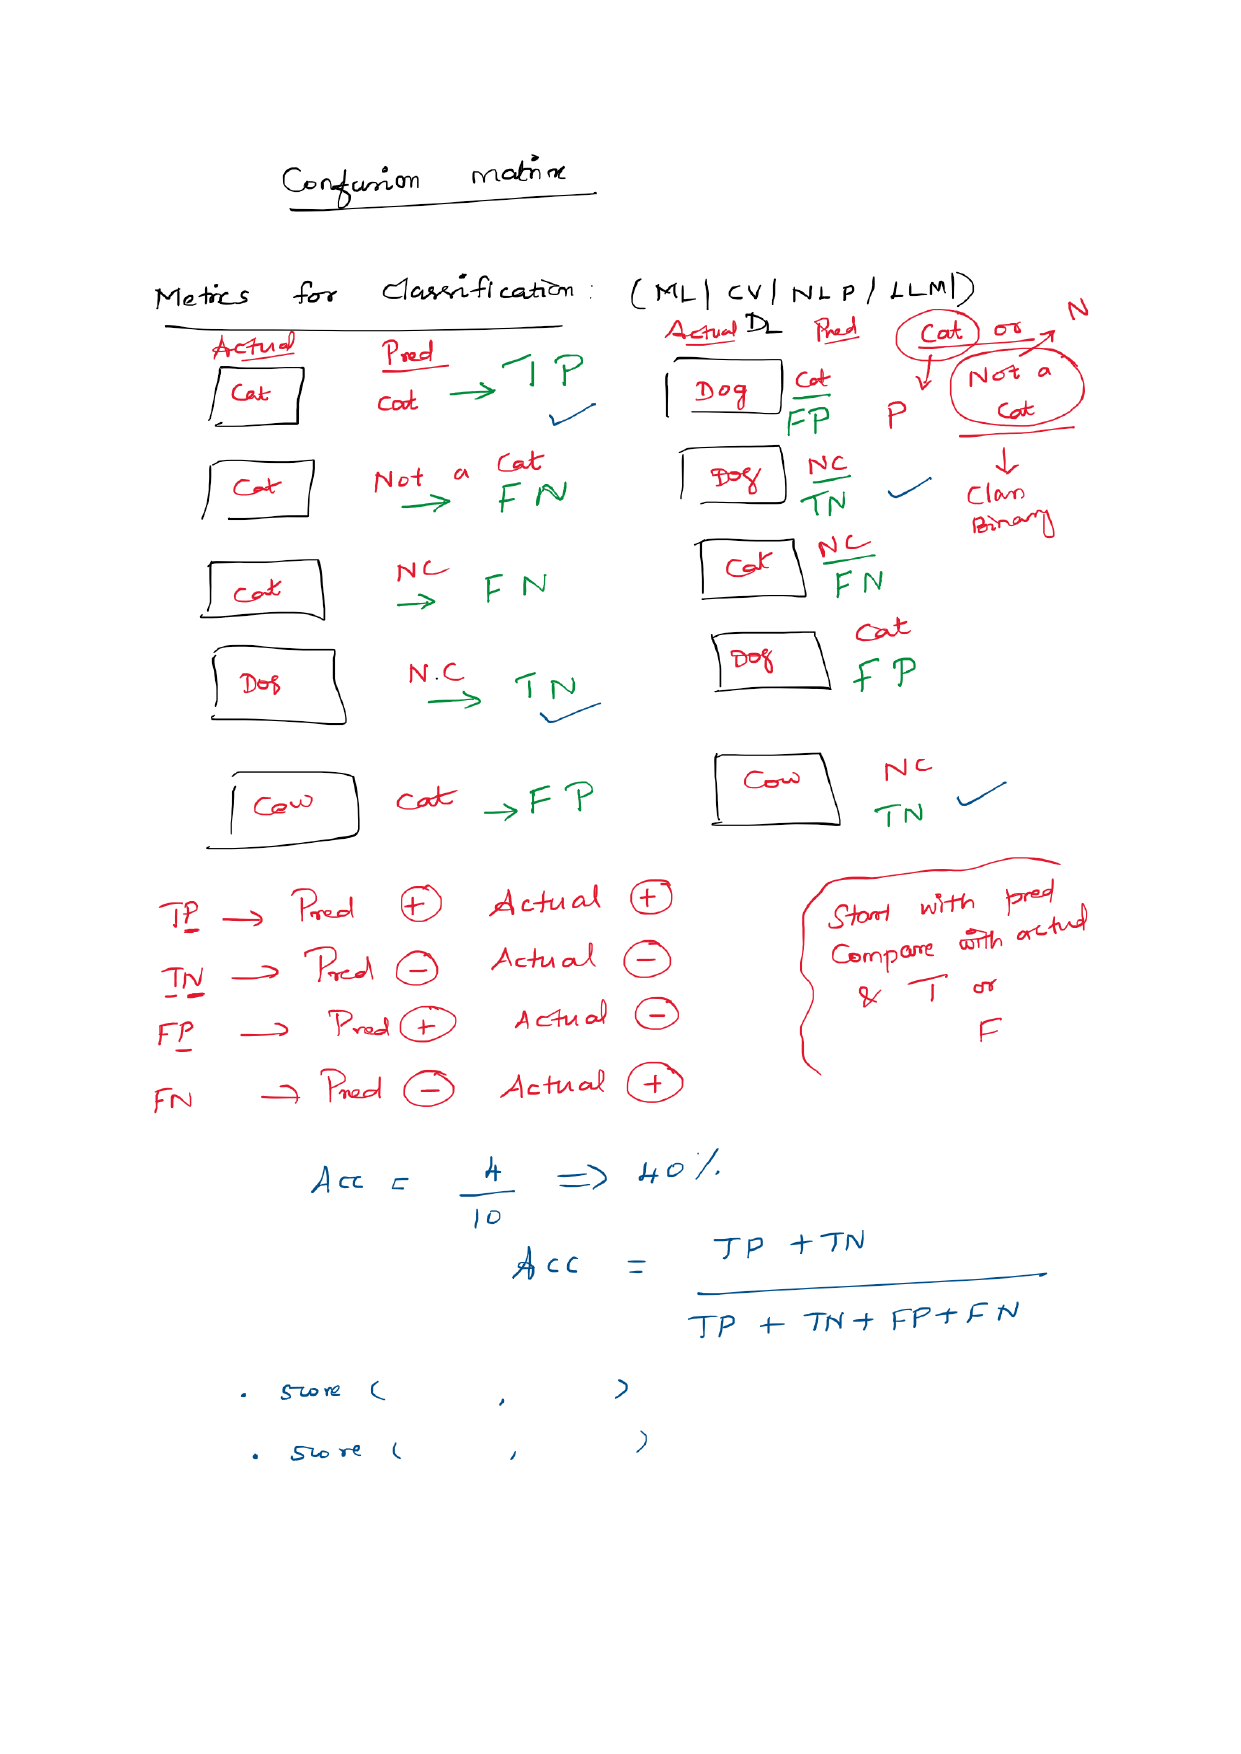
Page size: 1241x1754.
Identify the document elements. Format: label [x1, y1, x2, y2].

picture [150, 150, 1091, 728]
picture [150, 748, 1091, 1464]
